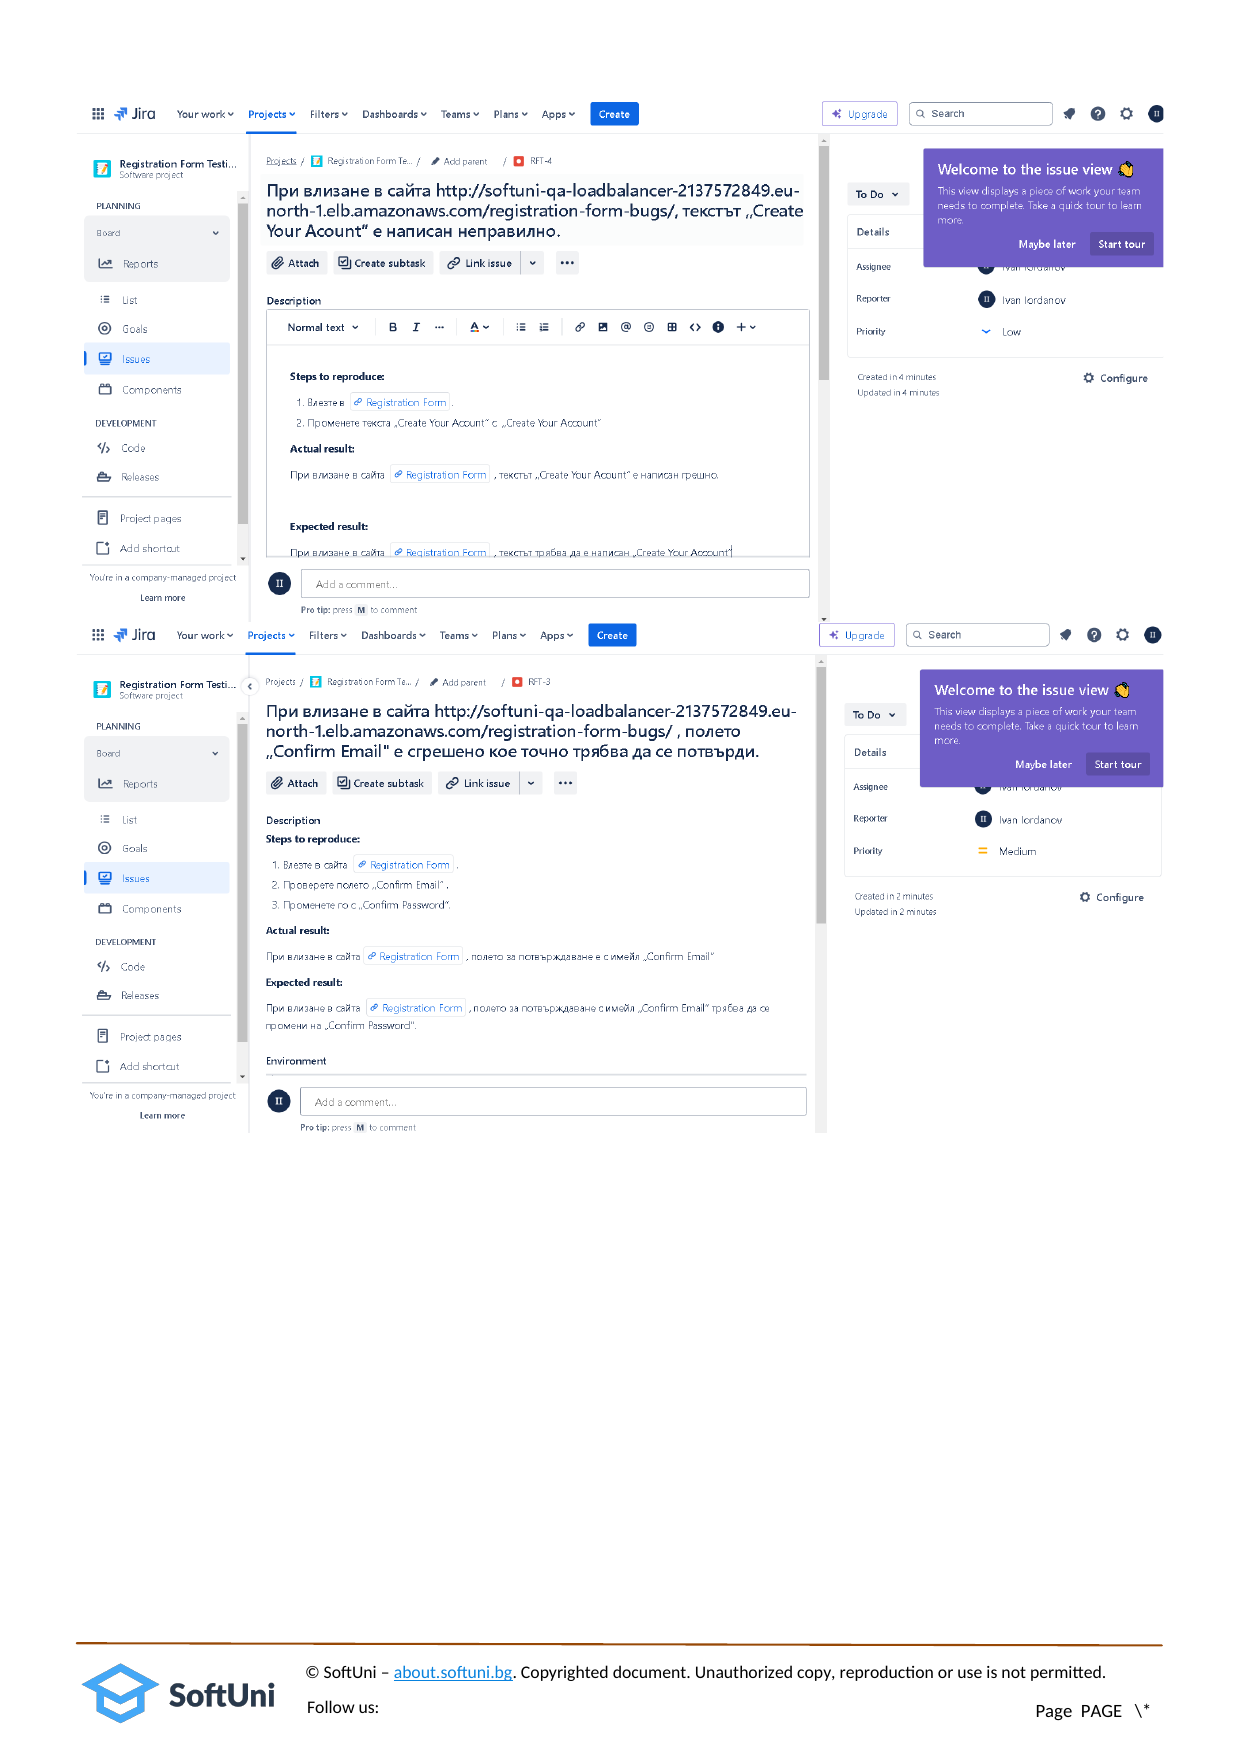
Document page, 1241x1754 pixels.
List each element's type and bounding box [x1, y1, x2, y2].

picture [76, 95, 1164, 1133]
picture [75, 1658, 281, 1729]
